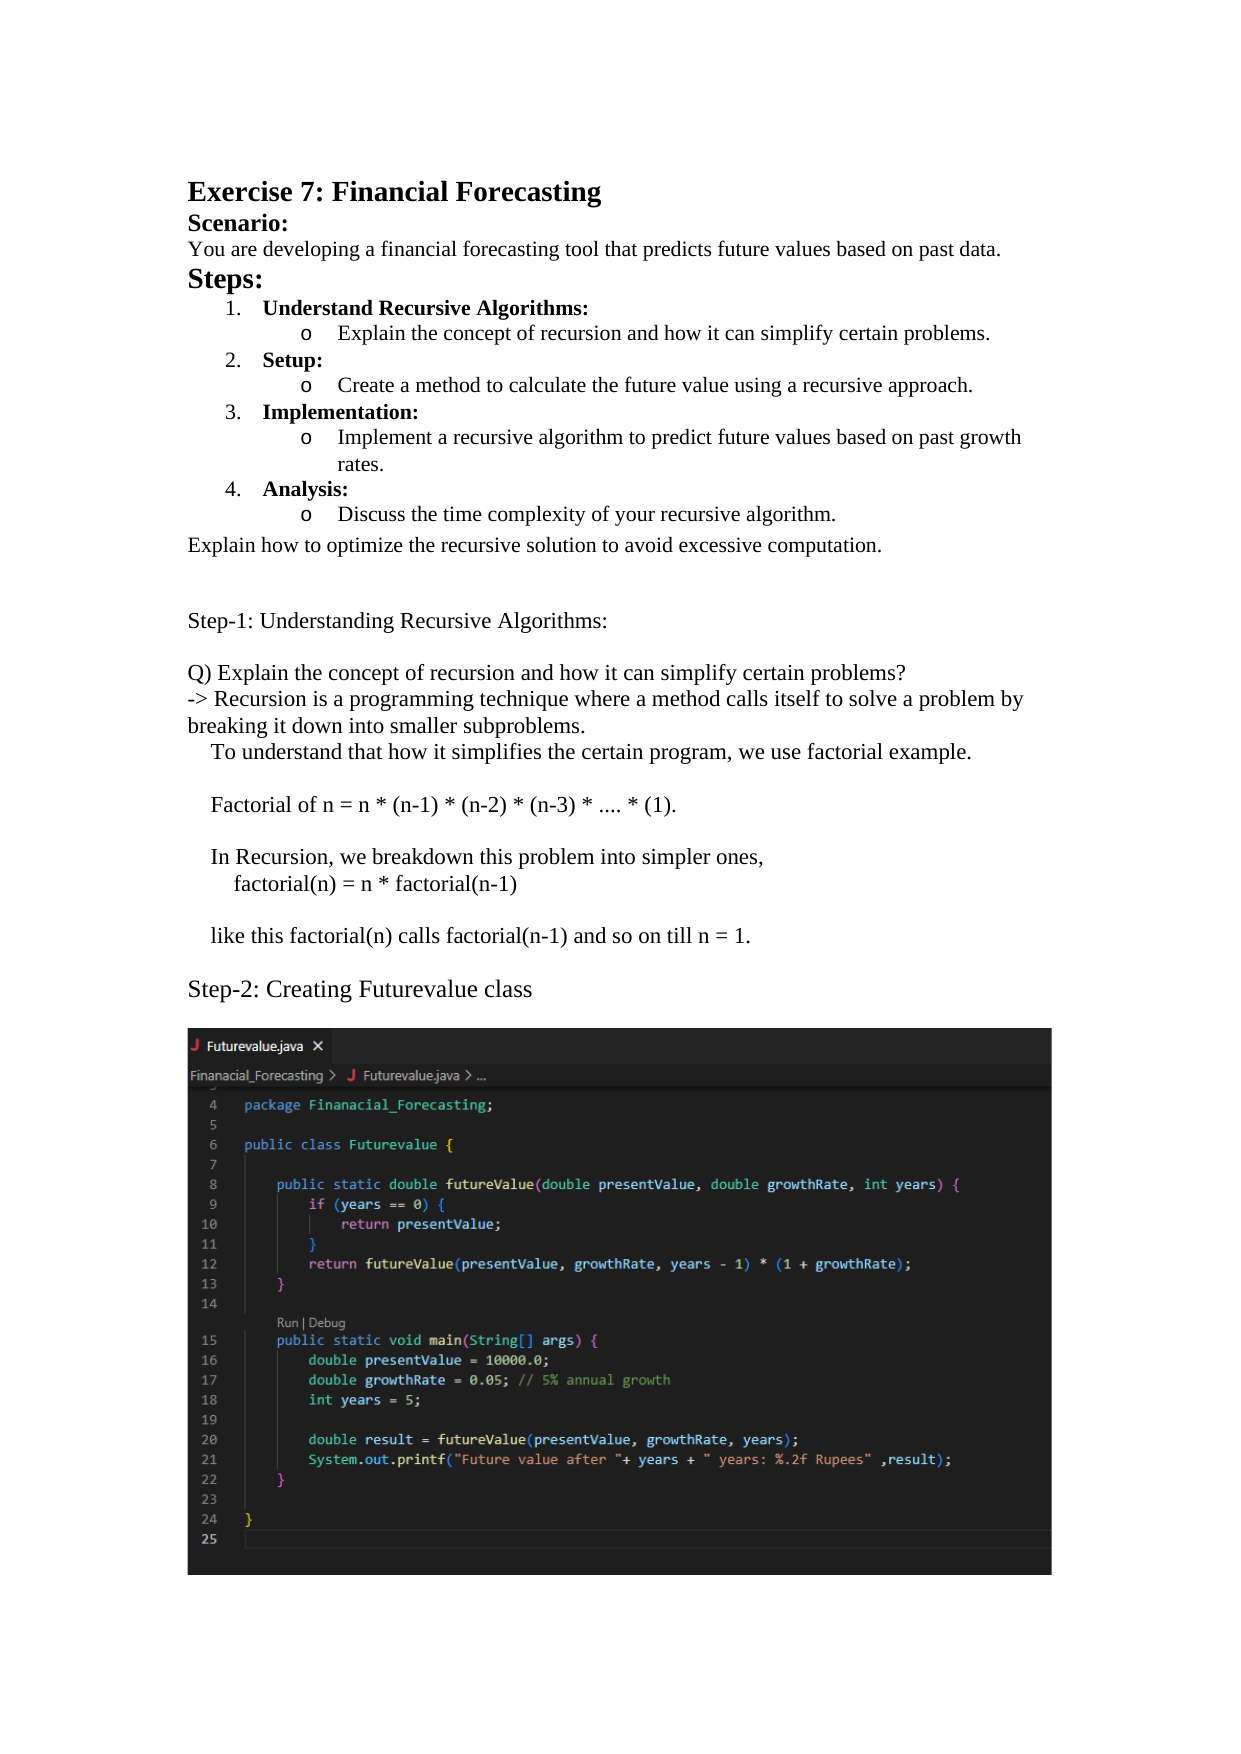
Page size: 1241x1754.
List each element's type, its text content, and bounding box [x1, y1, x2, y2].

list Factorial of n = n * (n-1) * (n-2) * (n-3) * .... * (1). [187, 791, 1053, 817]
list Step-1: Understanding Recursive Algorithms: [187, 607, 1053, 634]
list Discuss the time complexity of your recursive algorithm. [300, 501, 1053, 528]
list In Recursion, we breakdown this problem into simpler ones, [187, 843, 1053, 870]
list -> Recursion is a programming technique where a method calls itself to solve a problem by breaking it down into smaller subproblems. [187, 685, 1053, 738]
list factorial(n) = n * factorial(n-1) [187, 870, 1053, 896]
list Explain the concept of recursion and how it can simplify certain problems. [300, 320, 1053, 347]
list Setup: [225, 347, 1053, 372]
text You are developing a financial forecasting tool that predicts future values based on past data. [187, 236, 1053, 262]
list Understand Recursive Algorithms: [225, 295, 1053, 320]
text Steps: [187, 262, 1053, 295]
list To understand that how it simplifies the certain program, we use factorial example. [187, 738, 1053, 764]
list Implement a recursive algorithm to predict future values based on past growth rates. [300, 424, 1053, 476]
list Analysis: [225, 476, 1053, 501]
list Explain how to optimize the recursive solution to avoid excessive computation. [187, 532, 1053, 557]
text Scenario: [187, 208, 1053, 236]
picture [187, 1028, 1052, 1575]
list Create a method to calculate the future value using a recursive approach. [300, 372, 1053, 399]
text Exercise 7: Financial Forecasting [187, 174, 1053, 208]
list Step-2: Creating Futurevalue class [187, 974, 1053, 1003]
list Implementation: [225, 399, 1053, 424]
list Q) Explain the concept of recursion and how it can simplify certain problems? [187, 659, 1053, 685]
list like this factorial(n) calls factorial(n-1) and so on till n = 1. [187, 922, 1053, 949]
